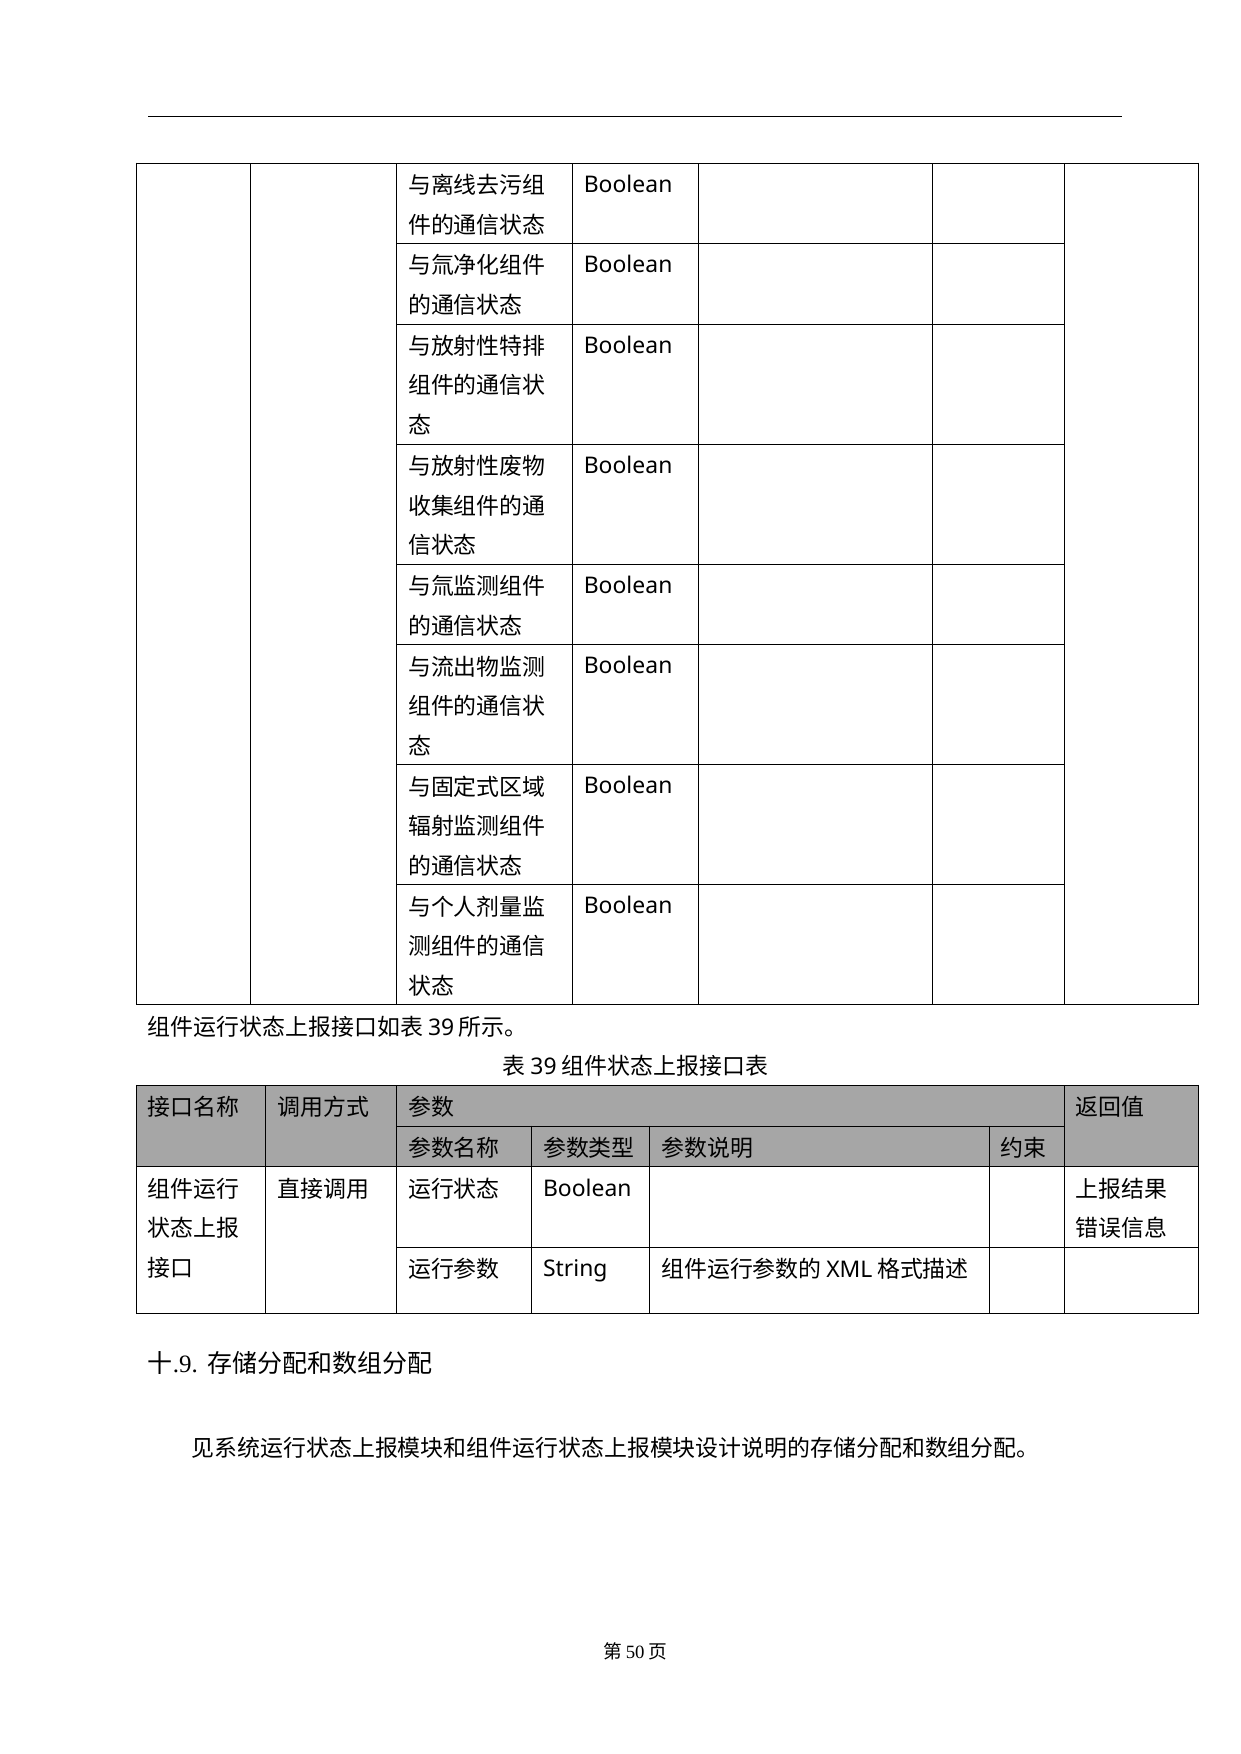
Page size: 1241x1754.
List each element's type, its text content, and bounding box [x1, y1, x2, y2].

subtitle 存储分配和数组分配 [148, 1341, 1122, 1381]
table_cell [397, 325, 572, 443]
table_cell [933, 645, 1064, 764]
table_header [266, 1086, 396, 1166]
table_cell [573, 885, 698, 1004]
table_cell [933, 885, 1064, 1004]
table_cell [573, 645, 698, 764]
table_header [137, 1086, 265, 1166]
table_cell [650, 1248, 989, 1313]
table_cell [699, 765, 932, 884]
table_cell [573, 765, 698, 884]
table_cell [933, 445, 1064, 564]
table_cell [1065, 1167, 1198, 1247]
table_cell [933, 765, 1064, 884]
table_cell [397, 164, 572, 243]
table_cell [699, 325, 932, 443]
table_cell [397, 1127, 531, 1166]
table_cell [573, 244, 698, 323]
text 表 39 组件状态上报接口表 [148, 1045, 1122, 1085]
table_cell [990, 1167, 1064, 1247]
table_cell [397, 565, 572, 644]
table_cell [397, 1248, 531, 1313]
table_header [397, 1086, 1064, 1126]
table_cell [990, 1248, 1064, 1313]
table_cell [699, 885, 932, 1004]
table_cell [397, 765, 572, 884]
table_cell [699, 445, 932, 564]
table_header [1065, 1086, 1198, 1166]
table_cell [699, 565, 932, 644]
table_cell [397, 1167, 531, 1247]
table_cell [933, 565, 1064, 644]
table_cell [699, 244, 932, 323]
text 组件运行状态上报接口如表 39所示。 [148, 1005, 1122, 1045]
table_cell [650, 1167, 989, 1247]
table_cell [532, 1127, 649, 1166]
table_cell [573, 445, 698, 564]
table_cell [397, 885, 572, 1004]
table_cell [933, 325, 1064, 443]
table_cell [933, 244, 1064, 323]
text 见系统运行状态上报模块和组件运行状态上报模块设计说明的存储分配和数组分配。 [148, 1426, 1122, 1466]
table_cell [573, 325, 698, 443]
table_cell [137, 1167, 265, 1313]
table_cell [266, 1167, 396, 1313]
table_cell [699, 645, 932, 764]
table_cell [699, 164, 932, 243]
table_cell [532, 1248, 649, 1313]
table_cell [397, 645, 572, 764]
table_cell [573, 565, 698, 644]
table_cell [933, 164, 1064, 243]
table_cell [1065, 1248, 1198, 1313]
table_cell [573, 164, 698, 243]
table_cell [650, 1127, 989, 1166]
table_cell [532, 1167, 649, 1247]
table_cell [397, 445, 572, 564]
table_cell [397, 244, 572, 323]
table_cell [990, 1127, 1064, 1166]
